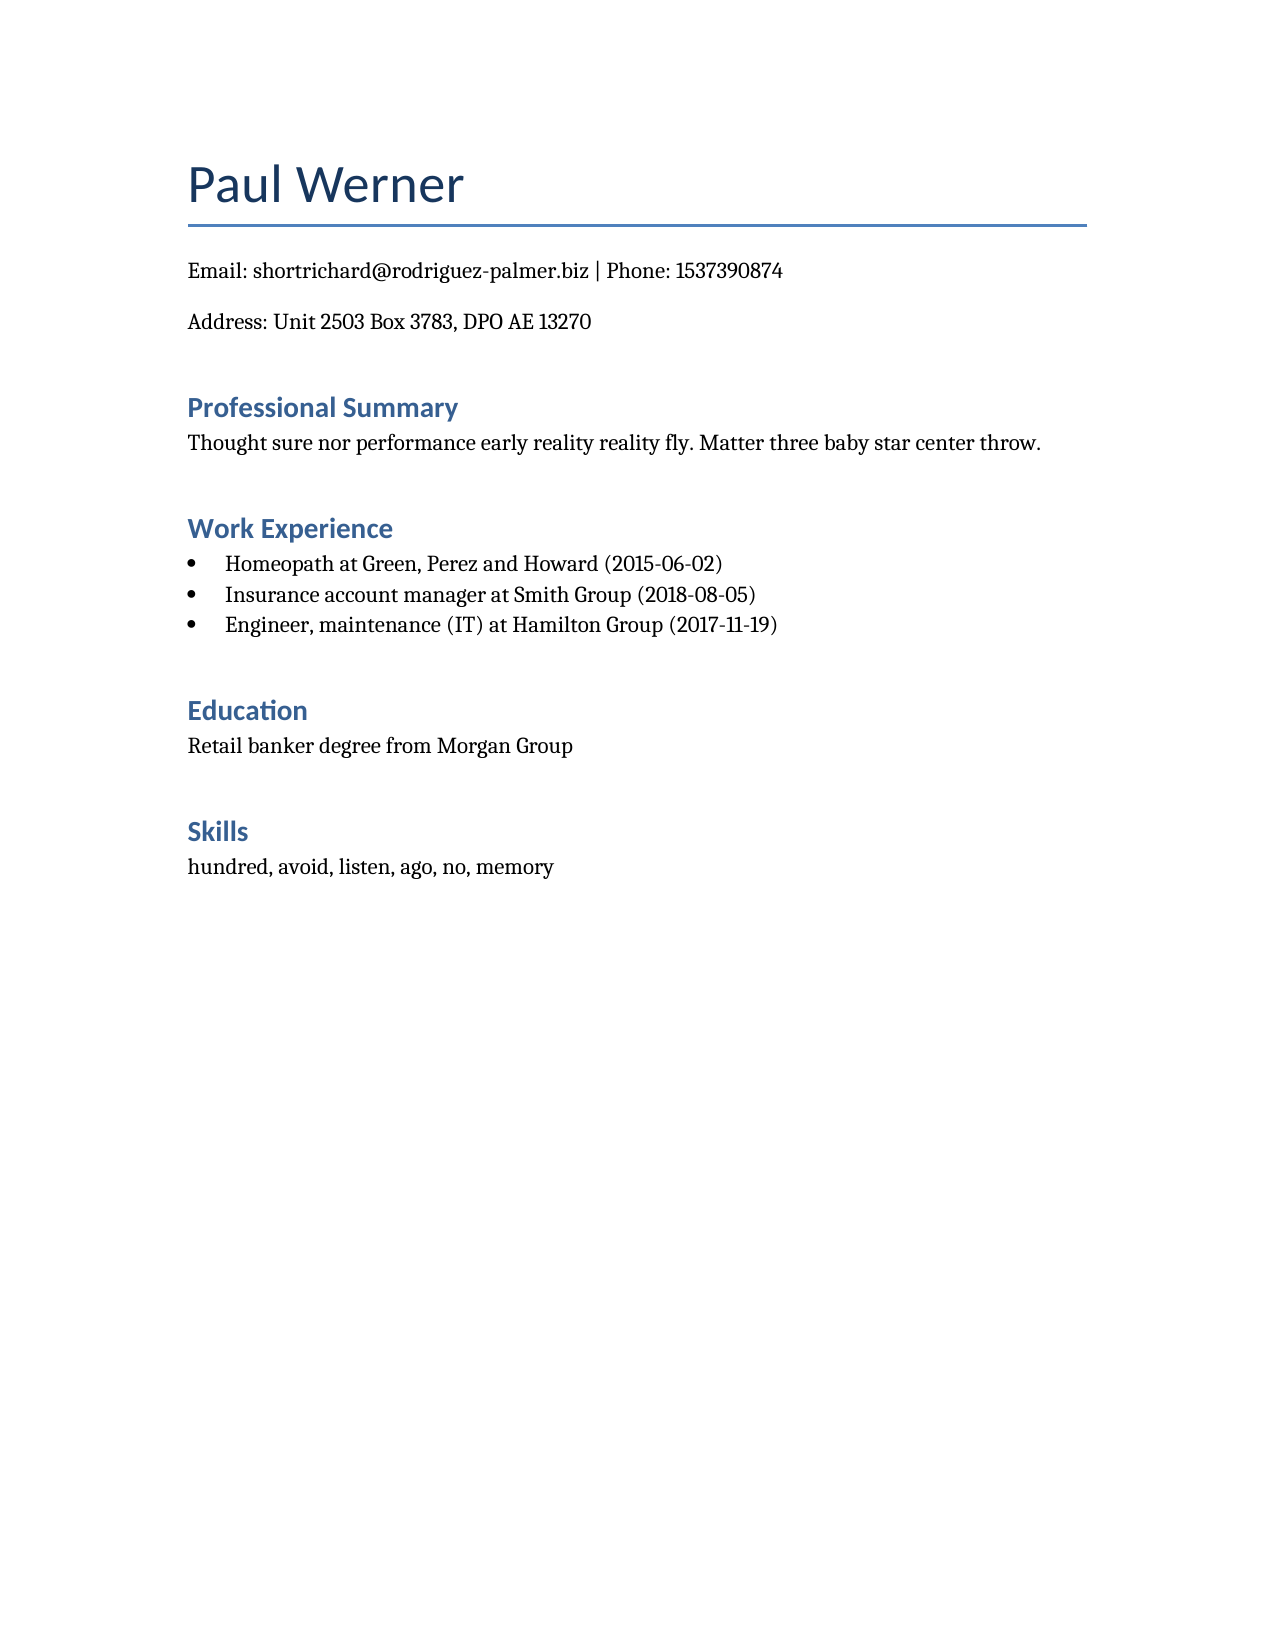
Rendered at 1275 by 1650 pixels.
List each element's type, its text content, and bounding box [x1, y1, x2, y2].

subtitle Professional Summary [187, 389, 1087, 425]
text Address: Unit 2503 Box 3783, DPO AE 13270 [187, 309, 1087, 335]
list Engineer, maintenance (IT) at Hamilton Group (2017-11-19) [187, 612, 1087, 638]
subtitle Work Experience [187, 510, 1087, 546]
subtitle Skills [187, 813, 1087, 848]
list Homeopath at Green, Perez and Howard (2015-06-02) [187, 551, 1087, 577]
text Email: shortrichard@rodriguez-palmer.biz | Phone: 1537390874 [187, 258, 1087, 284]
text Thought sure nor performance early reality reality fly. Matter three baby star center throw. [187, 430, 1087, 456]
text Retail banker degree from Morgan Group [187, 733, 1087, 759]
subtitle Education [187, 692, 1087, 727]
text hundred, avoid, listen, ago, no, memory [187, 854, 1087, 880]
title Paul Werner [187, 150, 1087, 227]
list Insurance account manager at Smith Group (2018-08-05) [187, 581, 1087, 608]
